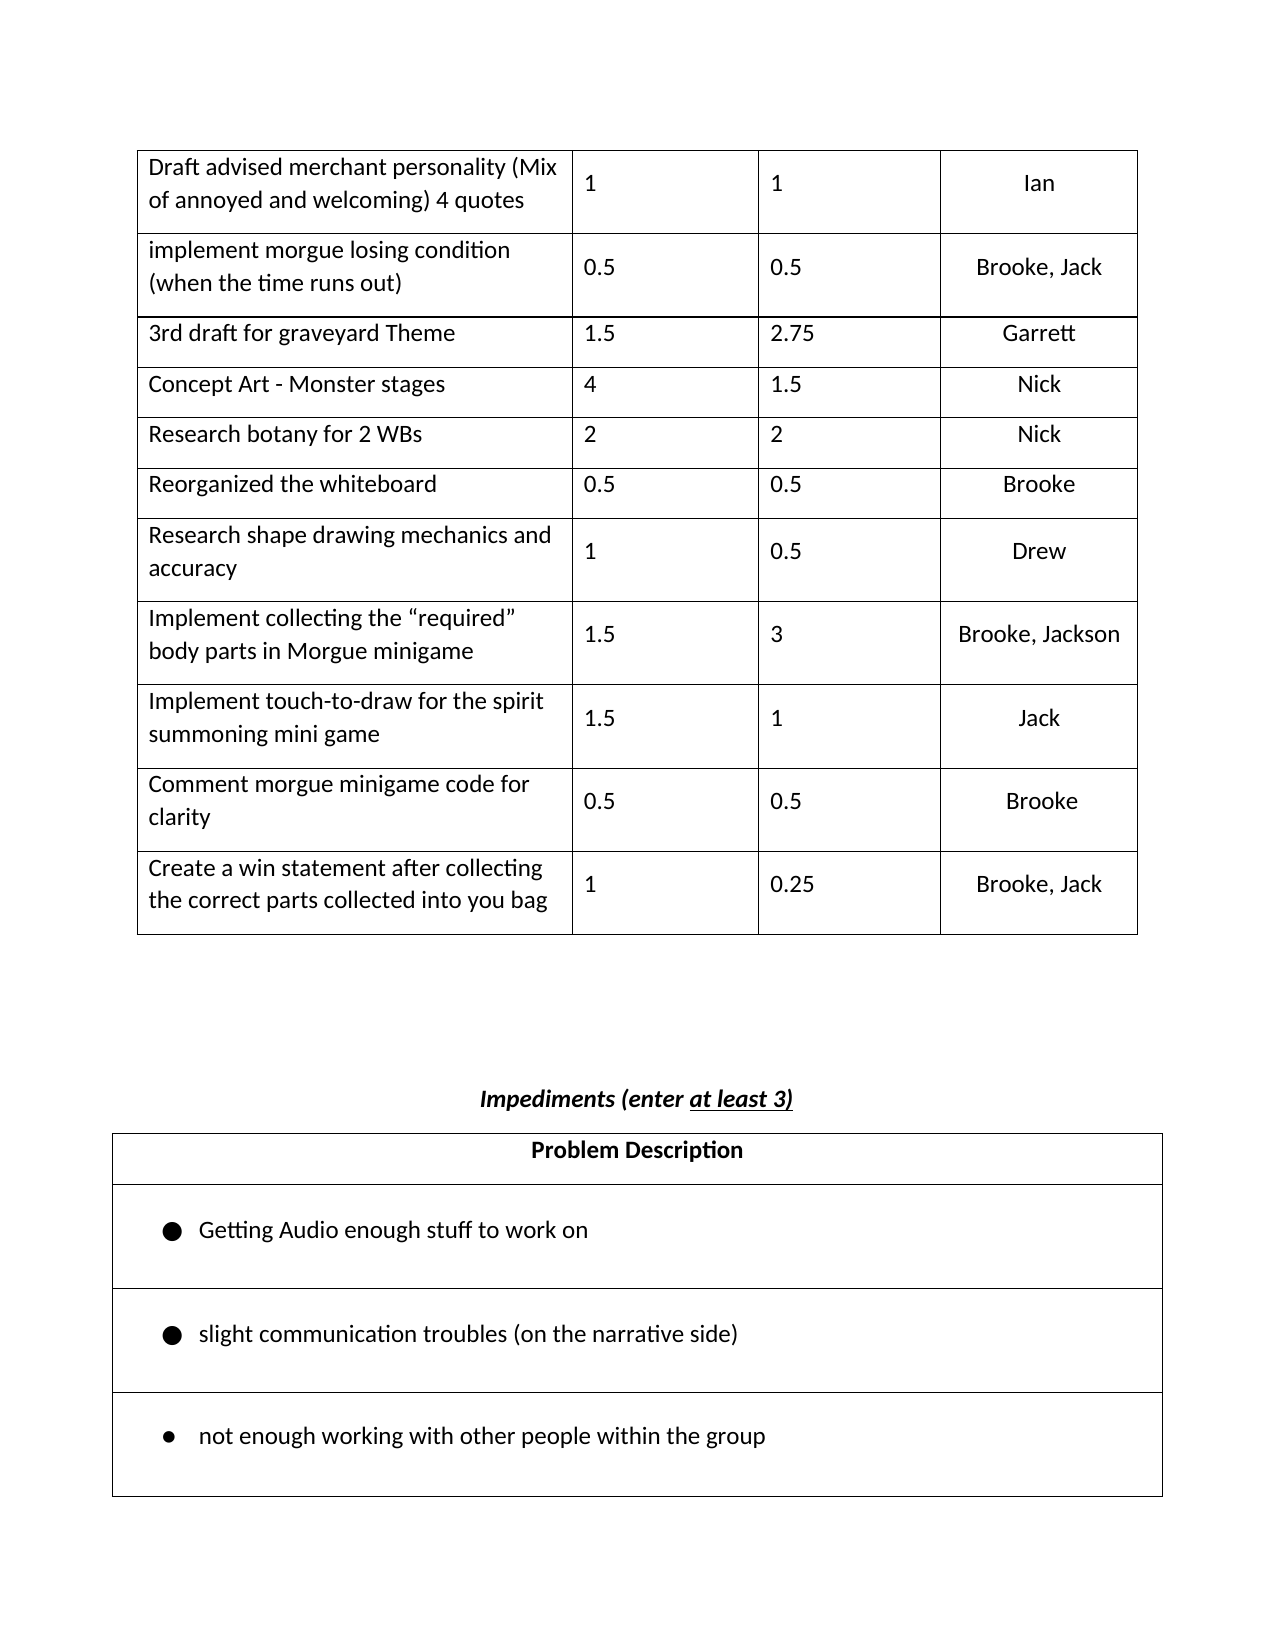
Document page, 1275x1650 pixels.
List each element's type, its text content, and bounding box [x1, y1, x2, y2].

table_cell 1 [573, 151, 758, 233]
table_cell 3rd draft for graveyard Theme [138, 318, 572, 367]
table_cell Brooke [941, 769, 1137, 851]
table_cell 2.75 [759, 318, 940, 367]
table_cell 0.5 [573, 469, 758, 518]
table_cell Nick [941, 368, 1137, 417]
table_cell Brooke, Jack [941, 852, 1137, 934]
table_cell Getting Audio enough stuff to work on [113, 1185, 1162, 1288]
table_cell 2 [573, 418, 758, 467]
table_cell Garrett [941, 318, 1137, 367]
table_cell 0.5 [573, 234, 758, 316]
table_cell 1.5 [573, 602, 758, 684]
table_cell Implement collecting the “required” body parts in Morgue minigame [138, 602, 572, 684]
table_cell 0.5 [573, 769, 758, 851]
table_cell 1.5 [573, 685, 758, 767]
table_cell slight communication troubles (on the narrative side) [113, 1289, 1162, 1392]
table_cell 1.5 [759, 368, 940, 417]
table_cell 0.5 [759, 519, 940, 601]
table_cell Brooke [941, 469, 1137, 518]
table_cell Jack [941, 685, 1137, 767]
table_cell Brooke, Jackson [941, 602, 1137, 684]
table_header Problem Description [113, 1134, 1162, 1183]
table_cell 2 [759, 418, 940, 467]
table_cell Brooke, Jack [941, 234, 1137, 316]
table_cell 4 [573, 368, 758, 417]
table_cell Nick [941, 418, 1137, 467]
table_cell 1 [759, 685, 940, 767]
table_cell implement morgue losing condition (when the time runs out) [138, 234, 572, 316]
table_cell 1 [573, 852, 758, 934]
table_cell 0.5 [759, 234, 940, 316]
table_cell not enough working with other people within the group [113, 1393, 1162, 1496]
table_cell Drew [941, 519, 1137, 601]
table_cell Implement touch-to-draw for the spirit summoning mini game [138, 685, 572, 767]
table_cell Research botany for 2 WBs [138, 418, 572, 467]
text Impediments (enter at least 3) [150, 1084, 1125, 1114]
table_cell 1 [759, 151, 940, 233]
table_cell Research shape drawing mechanics and accuracy [138, 519, 572, 601]
table_cell 0.25 [759, 852, 940, 934]
table_cell Comment morgue minigame code for clarity [138, 769, 572, 851]
table_cell Ian [941, 151, 1137, 233]
table_cell Concept Art - Monster stages [138, 368, 572, 417]
table_cell 3 [759, 602, 940, 684]
table_cell 1.5 [573, 318, 758, 367]
table_cell Create a win statement after collecting the correct parts collected into you bag [138, 852, 572, 934]
table_cell 0.5 [759, 769, 940, 851]
table_cell 1 [573, 519, 758, 601]
table_cell Reorganized the whiteboard [138, 469, 572, 518]
table_cell Draft advised merchant personality (Mix of annoyed and welcoming) 4 quotes [138, 151, 572, 233]
table_cell 0.5 [759, 469, 940, 518]
